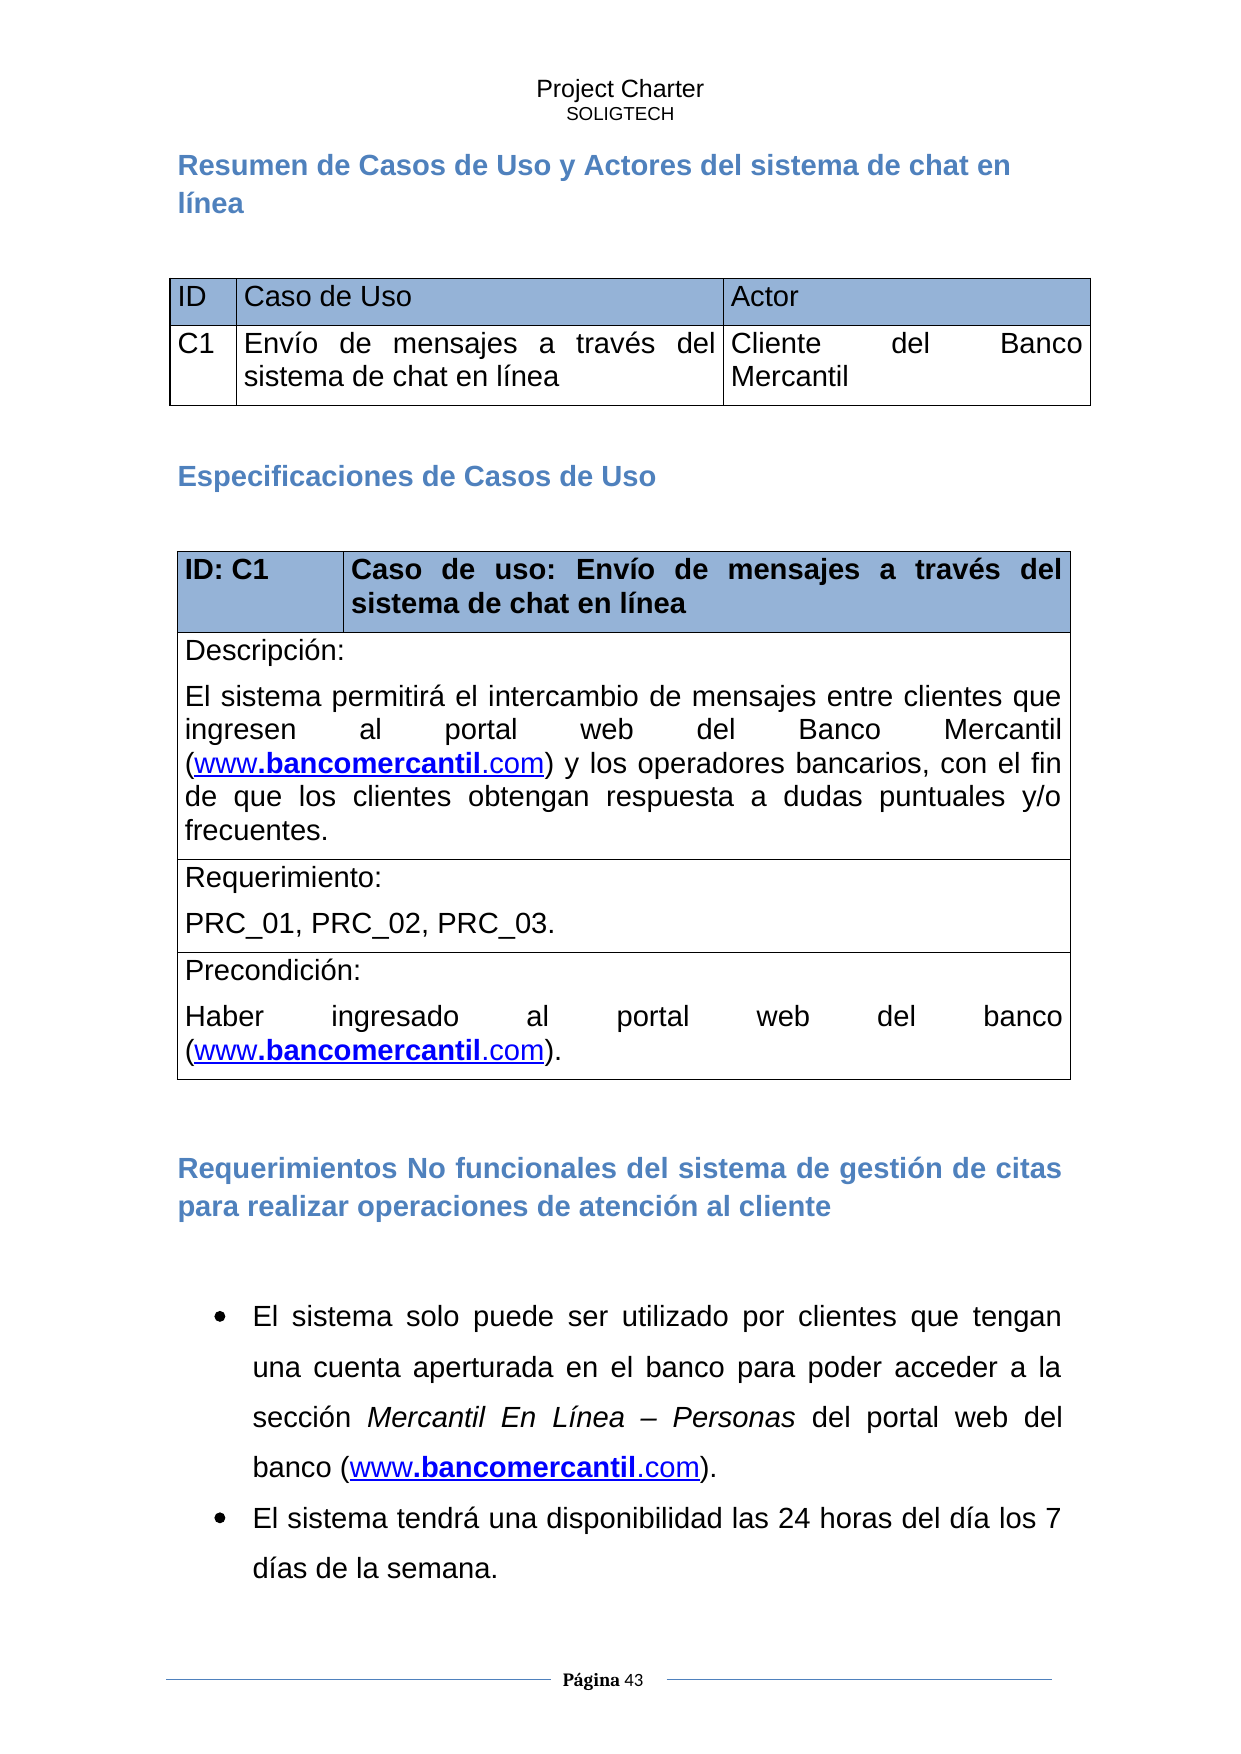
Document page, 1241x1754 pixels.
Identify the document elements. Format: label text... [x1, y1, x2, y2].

list El sistema tendrá una disponibilidad las 24 horas del día los 7 días de la semana. [215, 1501, 1063, 1585]
table_header Actor [724, 279, 1090, 325]
table_cell Envío de mensajes a través del sistema de chat en línea [237, 326, 723, 405]
table_cell Requerimiento: PRC_01, PRC_02, PRC_03. [178, 860, 1070, 952]
table_header ID [171, 279, 236, 325]
table_header Caso de Uso [237, 279, 723, 325]
table_cell Cliente del Banco Mercantil [724, 326, 1090, 405]
list El sistema solo puede ser utilizado por clientes que tengan una cuenta aperturada en el banco para poder acceder a la sección Mercantil En Línea – Personas del portal web del banco (www.bancomercantil.com). [215, 1299, 1063, 1484]
table_cell Descripción: El sistema permitirá el intercambio de mensajes entre clientes que ingresen al portal web del Banco Mercantil (www.bancomercantil.com) y los operadores bancarios, con el fin de que los clientes obtengan respuesta a dudas puntuales y/o frecuentes. [178, 633, 1070, 859]
table_header Caso de uso: Envío de mensajes a través del sistema de chat en línea [344, 552, 1070, 632]
table_cell C1 [171, 326, 236, 405]
table_cell Precondición: Haber ingresado al portal web del banco (www.bancomercantil.com). [178, 953, 1070, 1079]
subtitle Especificaciones de Casos de Uso [177, 459, 1063, 493]
subtitle Resumen de Casos de Uso y Actores del sistema de chat en línea [177, 148, 1063, 220]
subtitle Requerimientos No funcionales del sistema de gestión de citas para realizar operaciones de atención al cliente [177, 1151, 1063, 1223]
table_header ID: C1 [178, 552, 343, 632]
